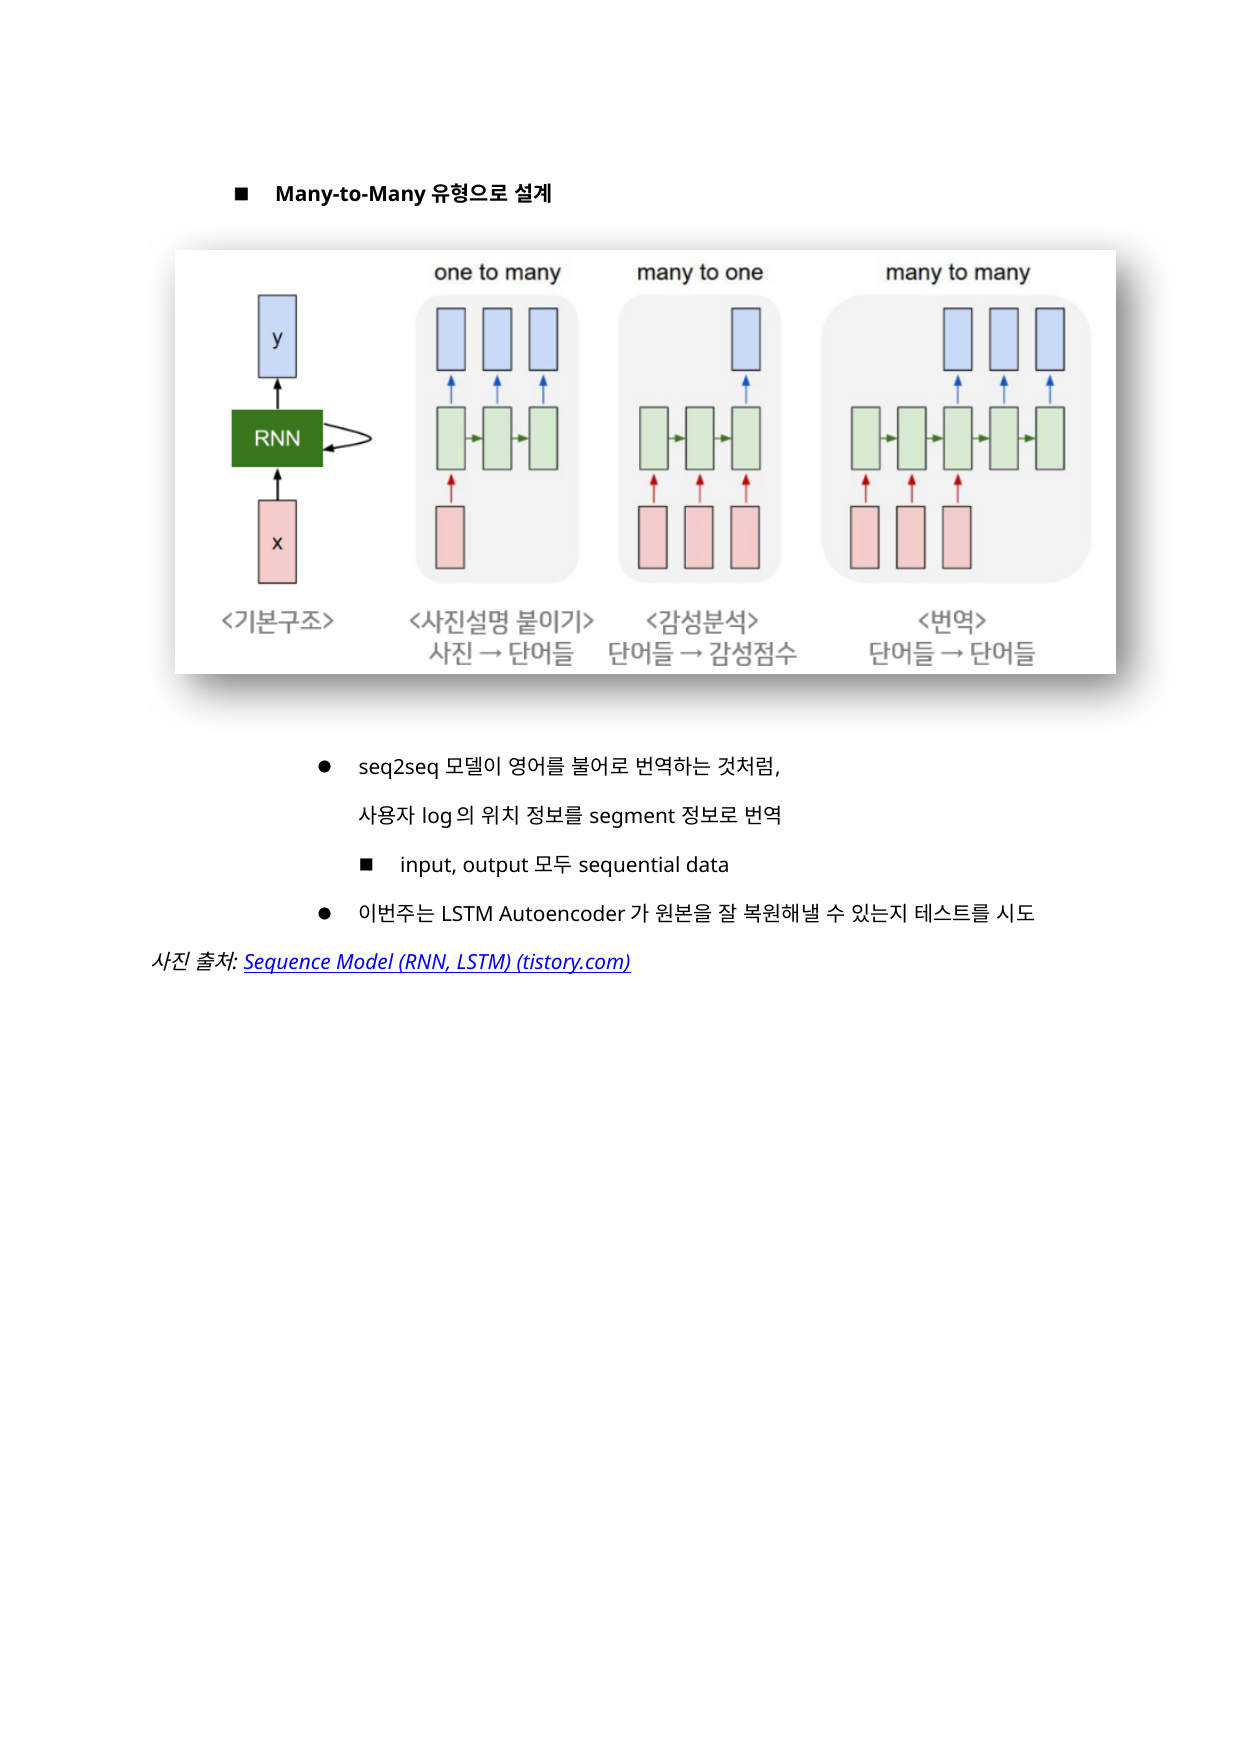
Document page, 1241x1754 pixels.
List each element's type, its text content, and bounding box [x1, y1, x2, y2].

text 사용자 log의 위치 정보를 segment 정보로 번역 [358, 799, 1090, 830]
list seq2seq 모델이 영어를 불어로 번역하는 것처럼, [317, 751, 1090, 781]
picture [175, 250, 1116, 674]
text 사진 출처: Sequence Model (RNN, LSTM) (tistory.com) [150, 946, 1090, 976]
list 이번주는 LSTM Autoencoder가 원본을 잘 복원해낼 수 있는지 테스트를 시도 [317, 897, 1090, 927]
list Many-to-Many 유형으로 설계 [233, 177, 1090, 207]
list input, output 모두 sequential data [358, 848, 1090, 878]
